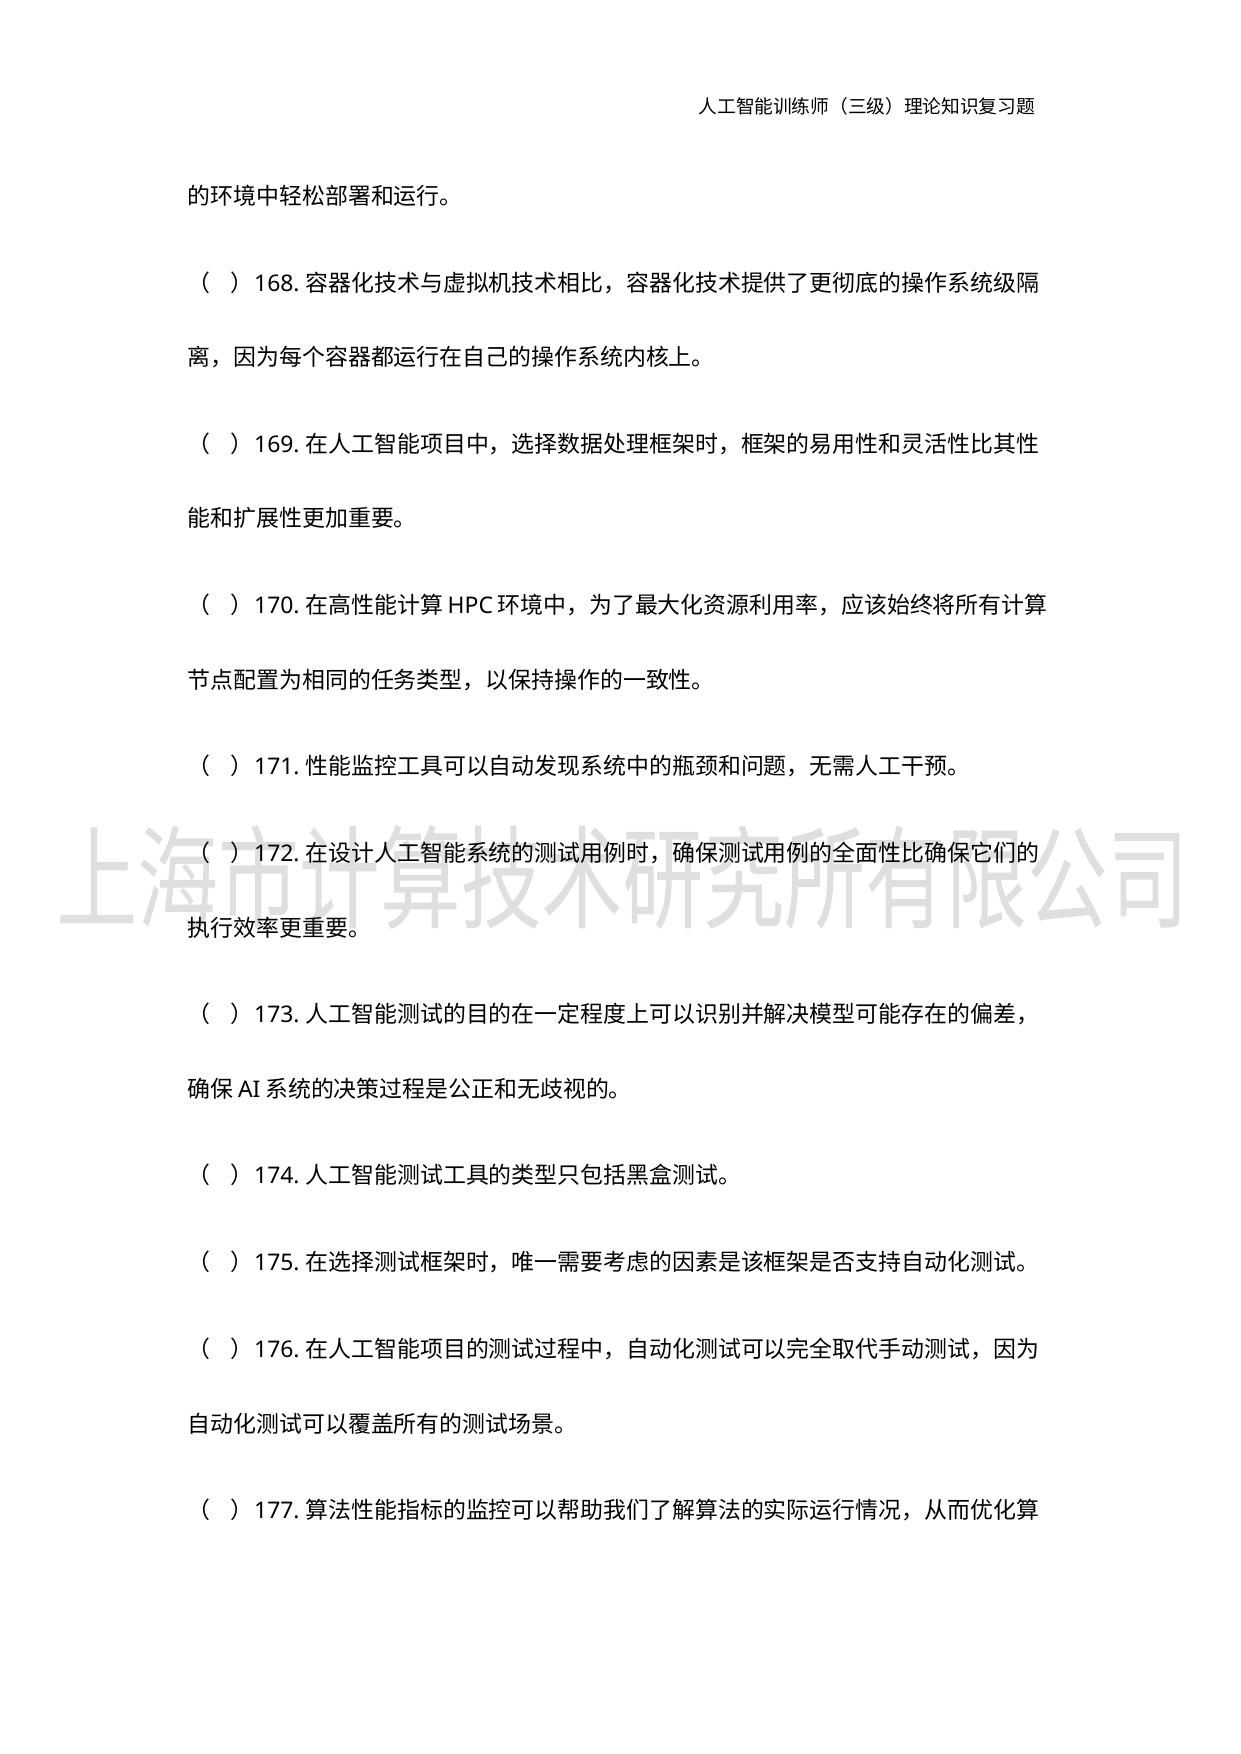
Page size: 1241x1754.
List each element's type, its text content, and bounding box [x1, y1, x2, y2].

text （ ）173. 人工智能测试的目的在一定程度上可以识别并解决模型可能存在的偏差，确保AI系统的决策过程是公正和无歧视的。 [187, 980, 1053, 1120]
text （ ）170. 在高性能计算HPC环境中，为了最大化资源利用率，应该始终将所有计算节点配置为相同的任务类型，以保持操作的一致性。 [187, 571, 1053, 711]
text （ ）169. 在人工智能项目中，选择数据处理框架时，框架的易用性和灵活性比其性能和扩展性更加重要。 [187, 410, 1053, 549]
text （ ）172. 在设计人工智能系统的测试用例时，确保测试用例的全面性比确保它们的执行效率更重要。 [187, 819, 1053, 959]
text （ ）175. 在选择测试框架时，唯一需要考虑的因素是该框架是否支持自动化测试。 [187, 1228, 1053, 1293]
text （ ）171. 性能监控工具可以自动发现系统中的瓶颈和问题，无需人工干预。 [187, 732, 1053, 797]
text （ ）174. 人工智能测试工具的类型只包括黑盒测试。 [187, 1142, 1053, 1207]
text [187, 1476, 1053, 1541]
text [187, 162, 1053, 227]
text （ ）168. 容器化技术与虚拟机技术相比，容器化技术提供了更彻底的操作系统级隔离，因为每个容器都运行在自己的操作系统内核上。 [187, 248, 1053, 388]
text （ ）176. 在人工智能项目的测试过程中，自动化测试可以完全取代手动测试，因为自动化测试可以覆盖所有的测试场景。 [187, 1315, 1053, 1454]
